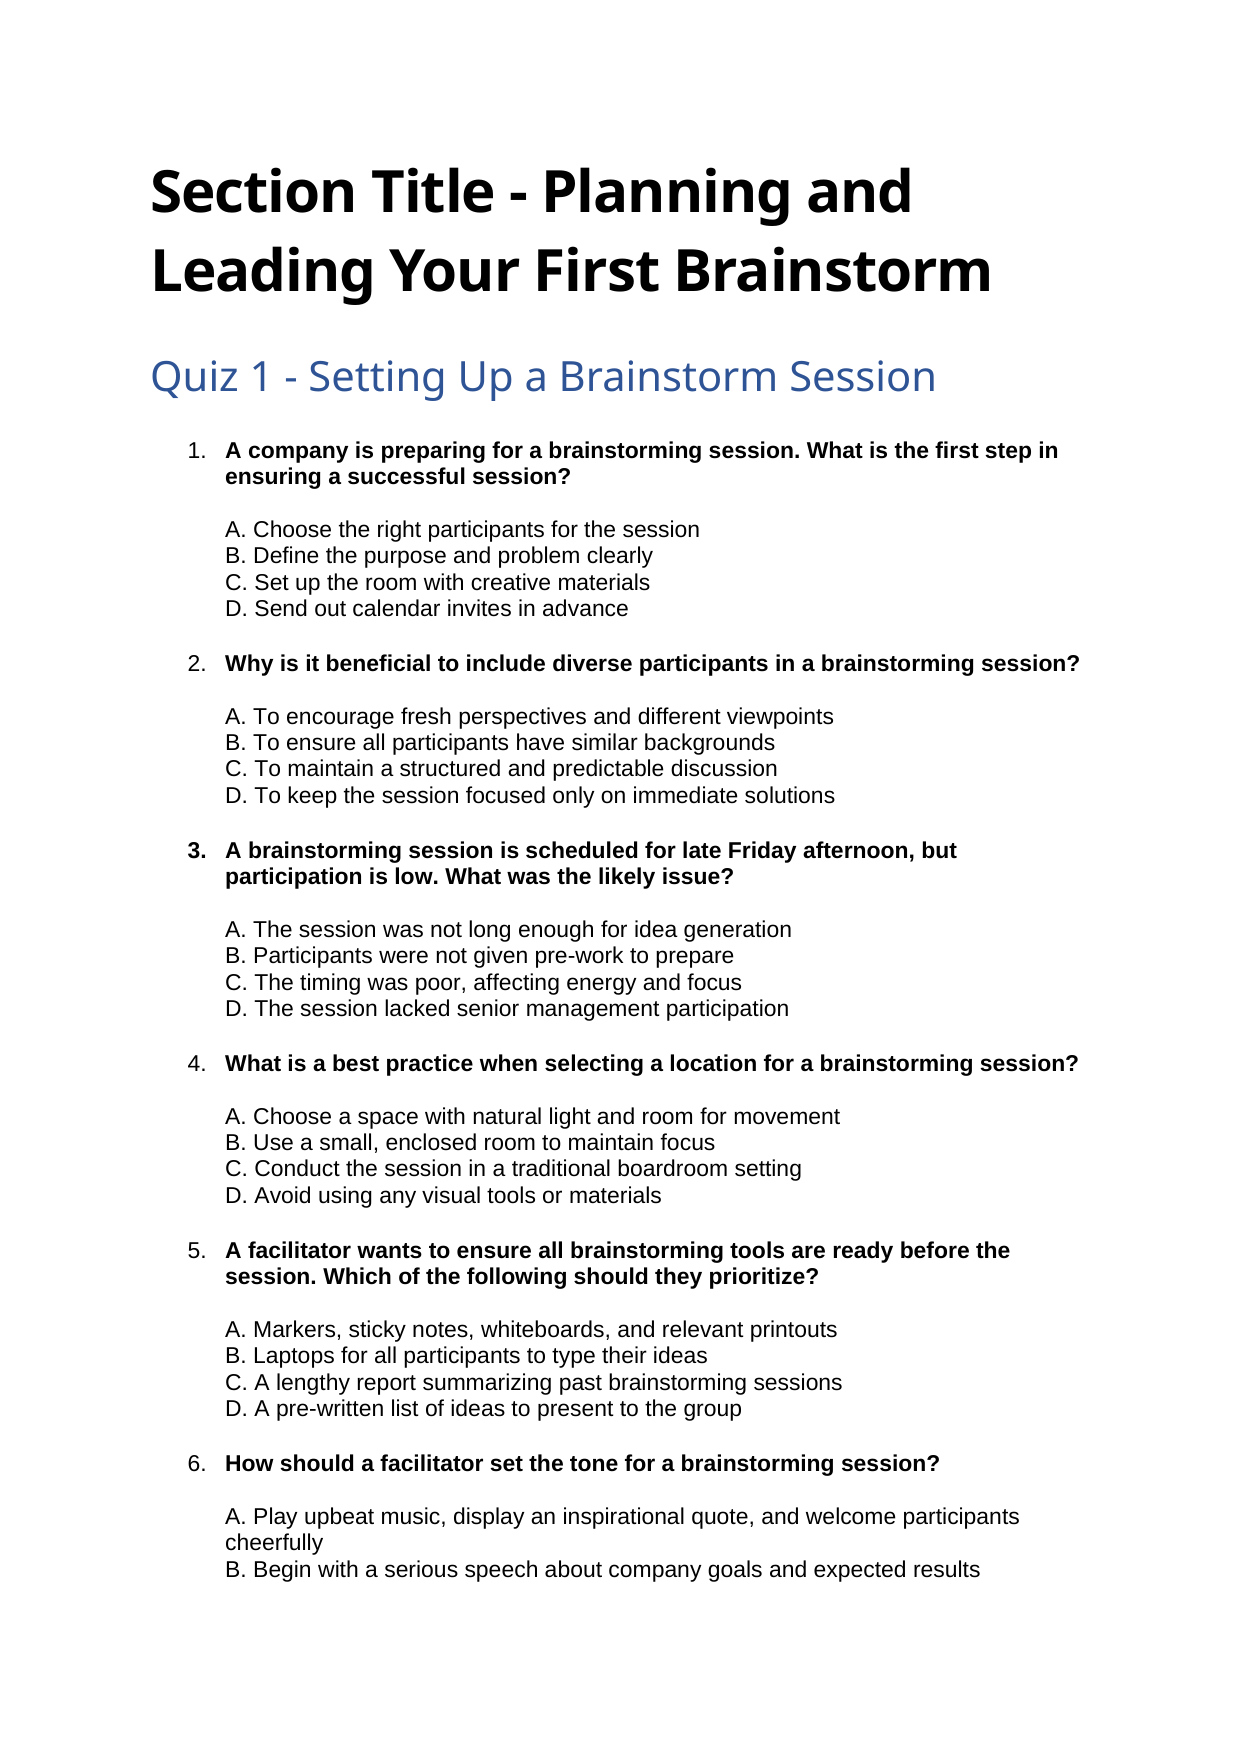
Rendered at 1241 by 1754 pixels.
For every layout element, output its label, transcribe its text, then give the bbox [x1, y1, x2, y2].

list Why is it beneficial to include diverse participants in a brainstorming session? A. To encourage fresh perspectives and different viewpoints B. To ensure all participants have similar backgrounds C. To maintain a structured and predictable discussion D. To keep the session focused only on immediate solutions [187, 650, 1090, 837]
subtitle Quiz 1 - Setting Up a Brainstorm Session [150, 346, 1090, 403]
list A company is preparing for a brainstorming session. What is the first step in ensuring a successful session? A. Choose the right participants for the session B. Define the purpose and problem clearly C. Set up the room with creative materials D. Send out calendar invites in advance [187, 437, 1090, 650]
list A brainstorming session is scheduled for late Friday afternoon, but participation is low. What was the likely issue? A. The session was not long enough for idea generation B. Participants were not given pre-work to prepare C. The timing was poor, affecting energy and focus D. The session lacked senior management participation [187, 837, 1090, 1050]
title Section Title - Planning and Leading Your First Brainstorm [150, 150, 1090, 309]
list A facilitator wants to ensure all brainstorming tools are ready before the session. Which of the following should they prioritize? A. Markers, sticky notes, whiteboards, and relevant printouts B. Laptops for all participants to type their ideas C. A lengthy report summarizing past brainstorming sessions D. A pre-written list of ideas to present to the group [187, 1237, 1090, 1450]
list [187, 1450, 1090, 1582]
list What is a best practice when selecting a location for a brainstorming session? A. Choose a space with natural light and room for movement B. Use a small, enclosed room to maintain focus C. Conduct the session in a traditional boardroom setting D. Avoid using any visual tools or materials [187, 1050, 1090, 1237]
